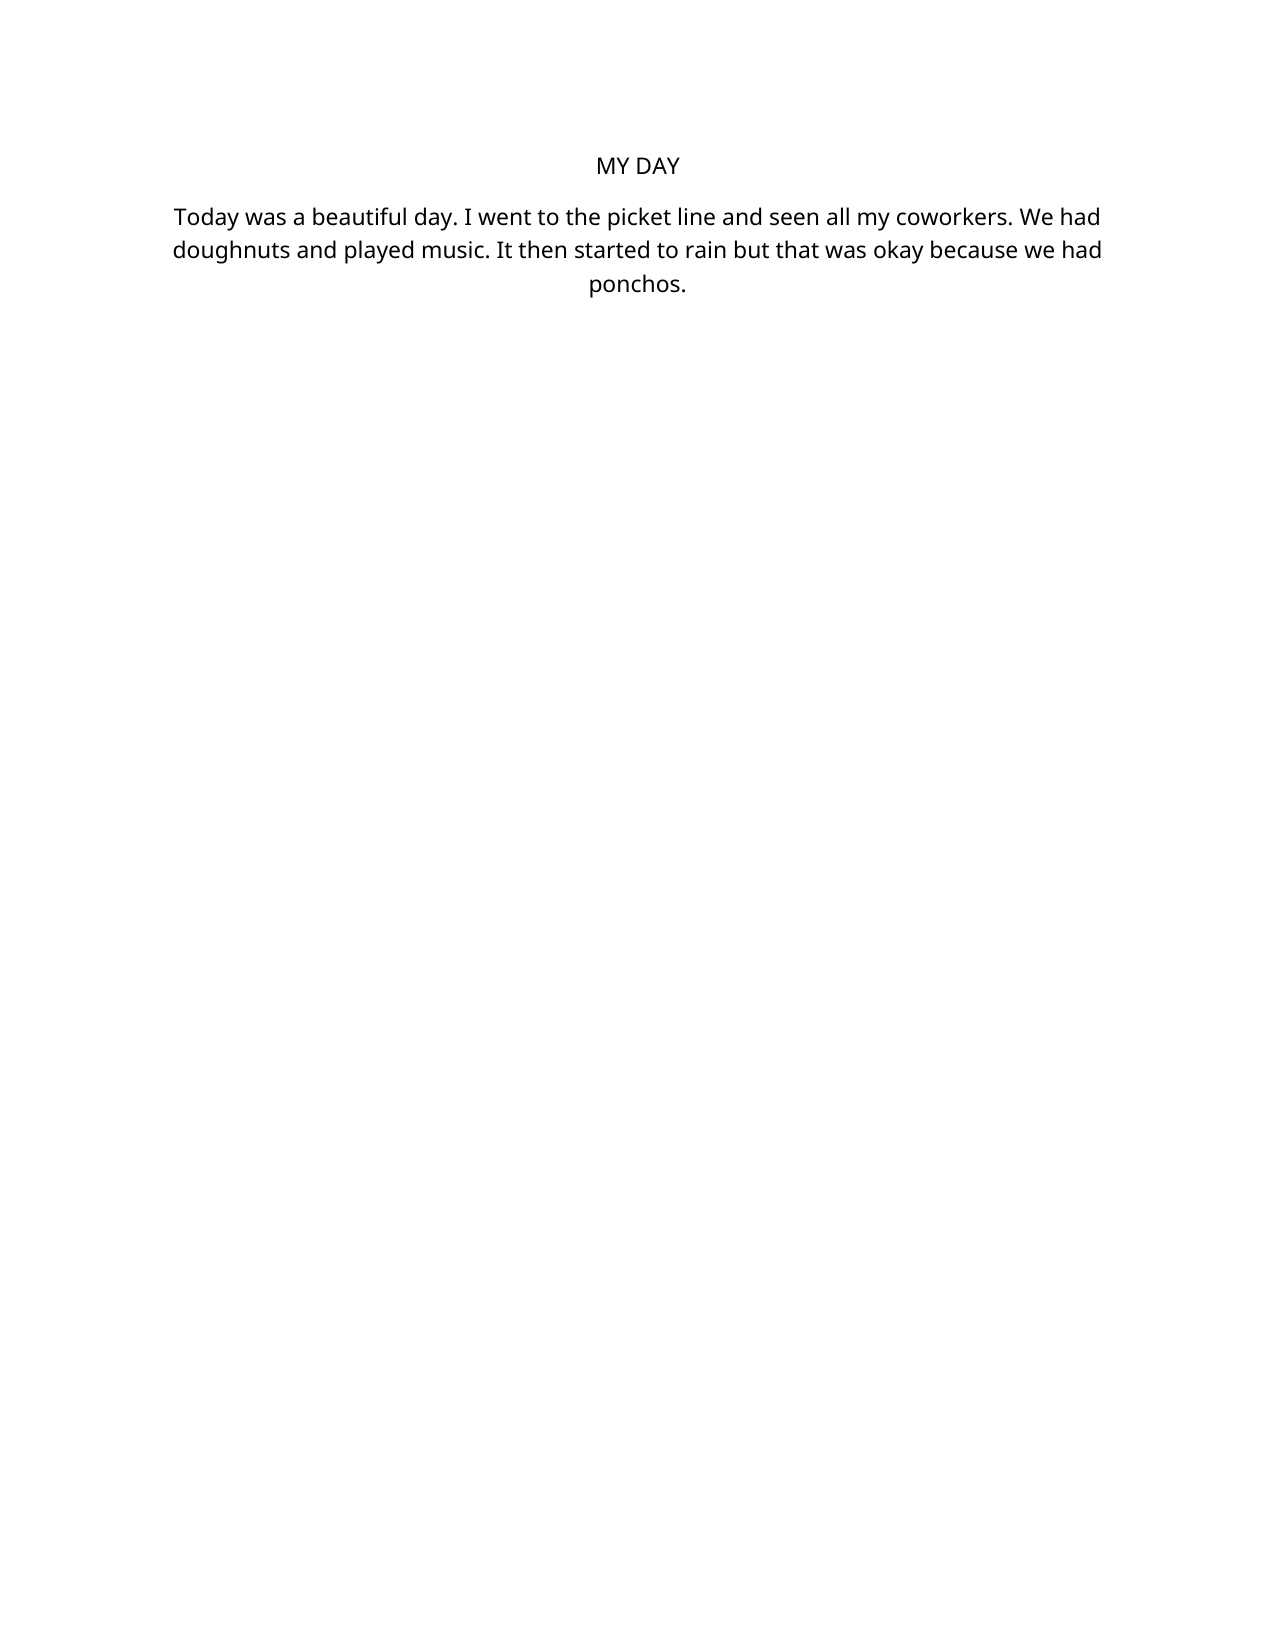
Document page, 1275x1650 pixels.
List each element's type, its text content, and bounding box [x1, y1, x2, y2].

text Today was a beautiful day. I went to the picket line and seen all my coworkers. We had doughnuts and played music. It then started to rain but that was okay because we had ponchos. [150, 200, 1125, 299]
text MY DAY [150, 150, 1125, 181]
